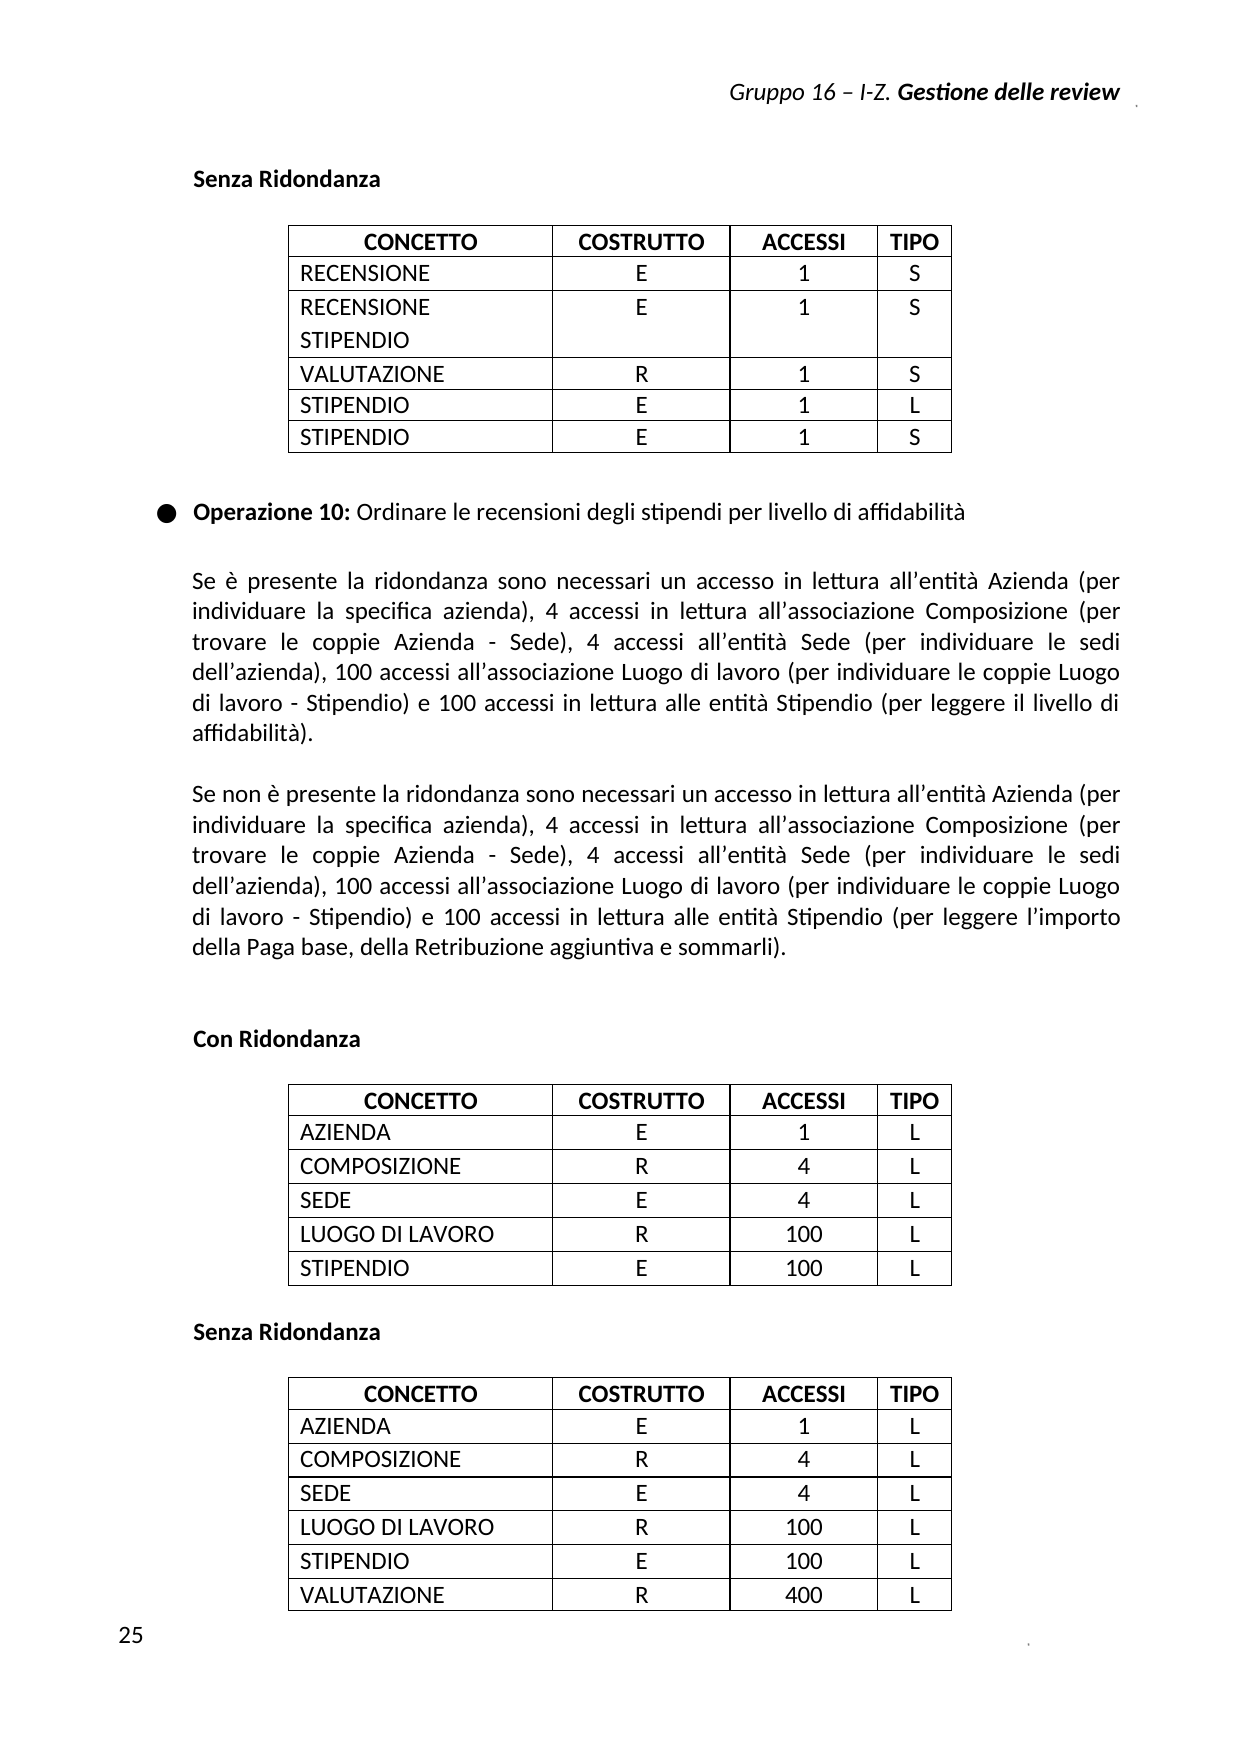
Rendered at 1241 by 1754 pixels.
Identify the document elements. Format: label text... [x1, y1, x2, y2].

text Se è presente la ridondanza sono necessari un accesso in lettura all’entità Azienda (per individuare la specifica azienda), 4 accessi in lettura all’associazione Composizione (per trovare le coppie Azienda - Sede), 4 accessi all’entità Sede (per individuare le sedi dell’azienda), 100 accessi all’associazione Luogo di lavoro (per individuare le coppie Luogo di lavoro - Stipendio) e 100 accessi in lettura alle entità Stipendio (per leggere il livello di affidabilità). [192, 565, 1122, 748]
table_cell 100 [731, 1511, 877, 1544]
table_cell SEDE [289, 1184, 552, 1217]
table_header TIPO [878, 1378, 951, 1409]
table_cell STIPENDIO [289, 421, 552, 452]
table_cell 1 [731, 1410, 877, 1443]
table_cell STIPENDIO [289, 1545, 552, 1578]
table_header CONCETTO [289, 1085, 552, 1115]
table_cell 1 [731, 421, 877, 452]
table_cell R [553, 1511, 729, 1544]
table_cell L [878, 1511, 951, 1544]
table_cell LUOGO DI LAVORO [289, 1511, 552, 1544]
list Operazione 10: Ordinare le recensioni degli stipendi per livello di affidabilità [156, 483, 1122, 534]
table_cell 100 [731, 1218, 877, 1251]
table_cell E [553, 1478, 729, 1510]
table_cell E [553, 1252, 729, 1284]
table_cell E [553, 1545, 729, 1578]
table_cell 1 [731, 1116, 877, 1149]
text Senza Ridondanza [193, 164, 1122, 194]
table_cell L [878, 1579, 951, 1609]
table_cell E [553, 257, 729, 290]
table_cell VALUTAZIONE [289, 1579, 552, 1609]
table_cell E [553, 1116, 729, 1149]
table_cell 4 [731, 1184, 877, 1217]
table_cell S [878, 257, 951, 290]
table_header COSTRUTTO [553, 1378, 729, 1409]
table_header CONCETTO [289, 226, 552, 256]
table_cell E [553, 390, 729, 420]
text Con Ridondanza [193, 1023, 1122, 1053]
table_cell L [878, 1184, 951, 1217]
table_header ACCESSI [731, 1085, 877, 1115]
table_cell R [553, 1444, 729, 1476]
table_cell STIPENDIO [289, 390, 552, 420]
table_cell R [553, 1579, 729, 1609]
table_cell LUOGO DI LAVORO [289, 1218, 552, 1251]
table_header ACCESSI [731, 226, 877, 256]
text Se non è presente la ridondanza sono necessari un accesso in lettura all’entità Azienda (per individuare la specifica azienda), 4 accessi in lettura all’associazione Composizione (per trovare le coppie Azienda - Sede), 4 accessi all’entità Sede (per individuare le sedi dell’azienda), 100 accessi all’associazione Luogo di lavoro (per individuare le coppie Luogo di lavoro - Stipendio) e 100 accessi in lettura alle entità Stipendio (per leggere l’importo della Paga base, della Retribuzione aggiuntiva e sommarli). [192, 778, 1122, 962]
table_cell S [878, 421, 951, 452]
table_cell S [878, 291, 951, 357]
table_cell 4 [731, 1150, 877, 1183]
table_cell AZIENDA [289, 1410, 552, 1443]
text Senza Ridondanza [193, 1316, 1122, 1347]
table_cell E [553, 1410, 729, 1443]
table_cell COMPOSIZIONE [289, 1444, 552, 1476]
table_cell E [553, 1184, 729, 1217]
table_cell STIPENDIO [289, 1252, 552, 1284]
table_cell R [553, 1218, 729, 1251]
table_cell RECENSIONE [289, 257, 552, 290]
table_cell COMPOSIZIONE [289, 1150, 552, 1183]
table_cell L [878, 1150, 951, 1183]
table_cell 1 [731, 257, 877, 290]
table_cell AZIENDA [289, 1116, 552, 1149]
table_cell R [553, 1150, 729, 1183]
table_cell 100 [731, 1252, 877, 1284]
table_header ACCESSI [731, 1378, 877, 1409]
table_cell 4 [731, 1478, 877, 1510]
table_cell E [553, 421, 729, 452]
table_cell L [878, 1444, 951, 1476]
table_cell 100 [731, 1545, 877, 1578]
table_cell VALUTAZIONE [289, 358, 552, 388]
table_cell L [878, 1478, 951, 1510]
table_cell 4 [731, 1444, 877, 1476]
table_cell R [553, 358, 729, 388]
table_header COSTRUTTO [553, 1085, 729, 1115]
table_cell L [878, 1252, 951, 1284]
table_header COSTRUTTO [553, 226, 729, 256]
table_header TIPO [878, 226, 951, 256]
table_cell SEDE [289, 1478, 552, 1510]
table_header TIPO [878, 1085, 951, 1115]
table_cell 400 [731, 1579, 877, 1609]
table_cell L [878, 390, 951, 420]
table_cell L [878, 1218, 951, 1251]
table_cell 1 [731, 358, 877, 388]
table_cell L [878, 1545, 951, 1578]
table_cell RECENSIONE STIPENDIO [289, 291, 552, 357]
table_header CONCETTO [289, 1378, 552, 1409]
table_cell 1 [731, 390, 877, 420]
table_cell L [878, 1410, 951, 1443]
table_cell S [878, 358, 951, 388]
table_cell E [553, 291, 729, 357]
table_cell 1 [731, 291, 877, 357]
table_cell L [878, 1116, 951, 1149]
